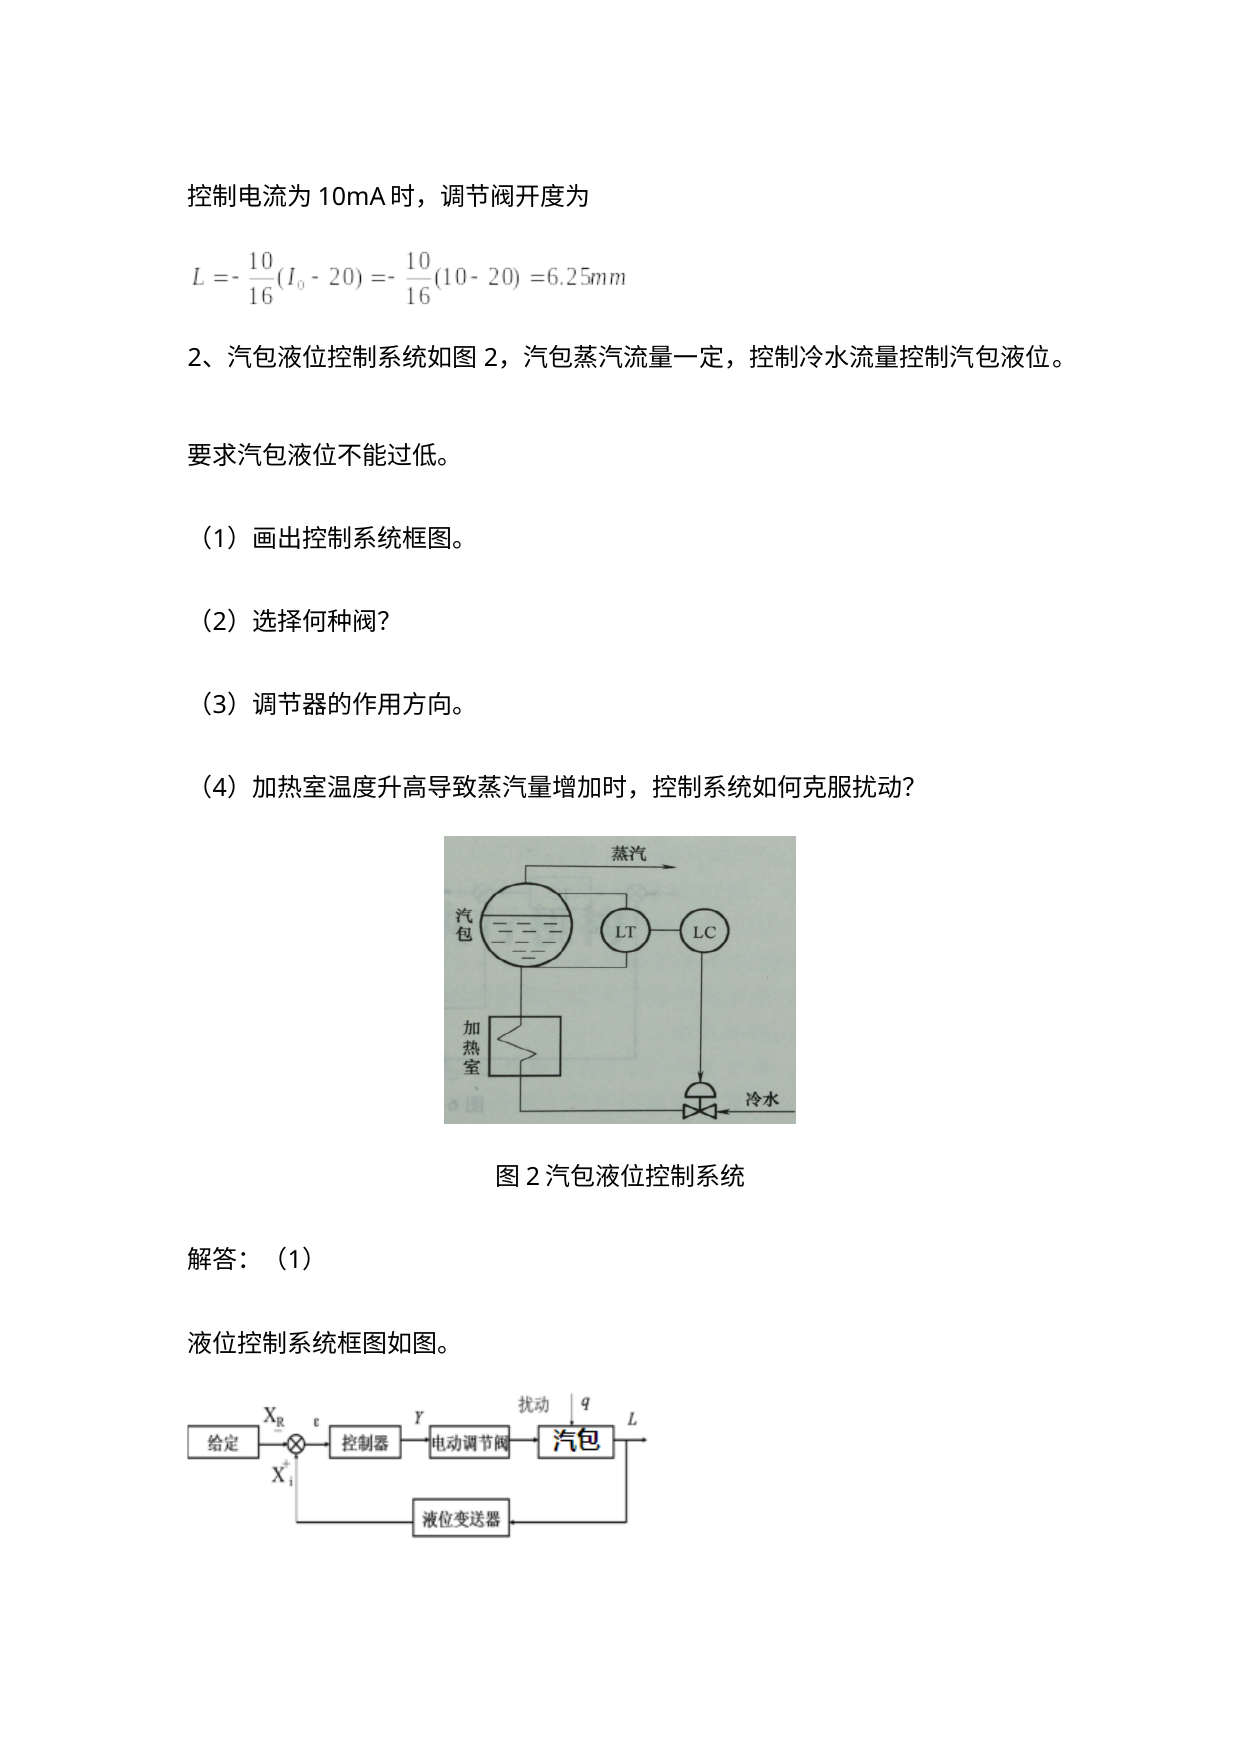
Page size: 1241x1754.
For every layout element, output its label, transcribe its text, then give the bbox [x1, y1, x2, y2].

text 控制电流为10mA时，调节阀开度为 [187, 162, 1053, 227]
text 图2汽包液位控制系统 [187, 1142, 1053, 1207]
list 汽包液位控制系统如图2，汽包蒸汽流量一定，控制冷水流量控制汽包液位。要求汽包液位不能过低。 [187, 323, 1053, 486]
text （3）调节器的作用方向。 [187, 670, 1053, 735]
text 液位控制系统框图如图。 [187, 1309, 1053, 1374]
picture [444, 836, 797, 1124]
text （2）选择何种阀？ [187, 587, 1053, 652]
picture [187, 1391, 657, 1550]
text （1）画出控制系统框图。 [187, 504, 1053, 569]
text （4）加热室温度升高导致蒸汽量增加时，控制系统如何克服扰动？ [187, 753, 1053, 818]
text 解答：（1） [187, 1226, 1053, 1291]
